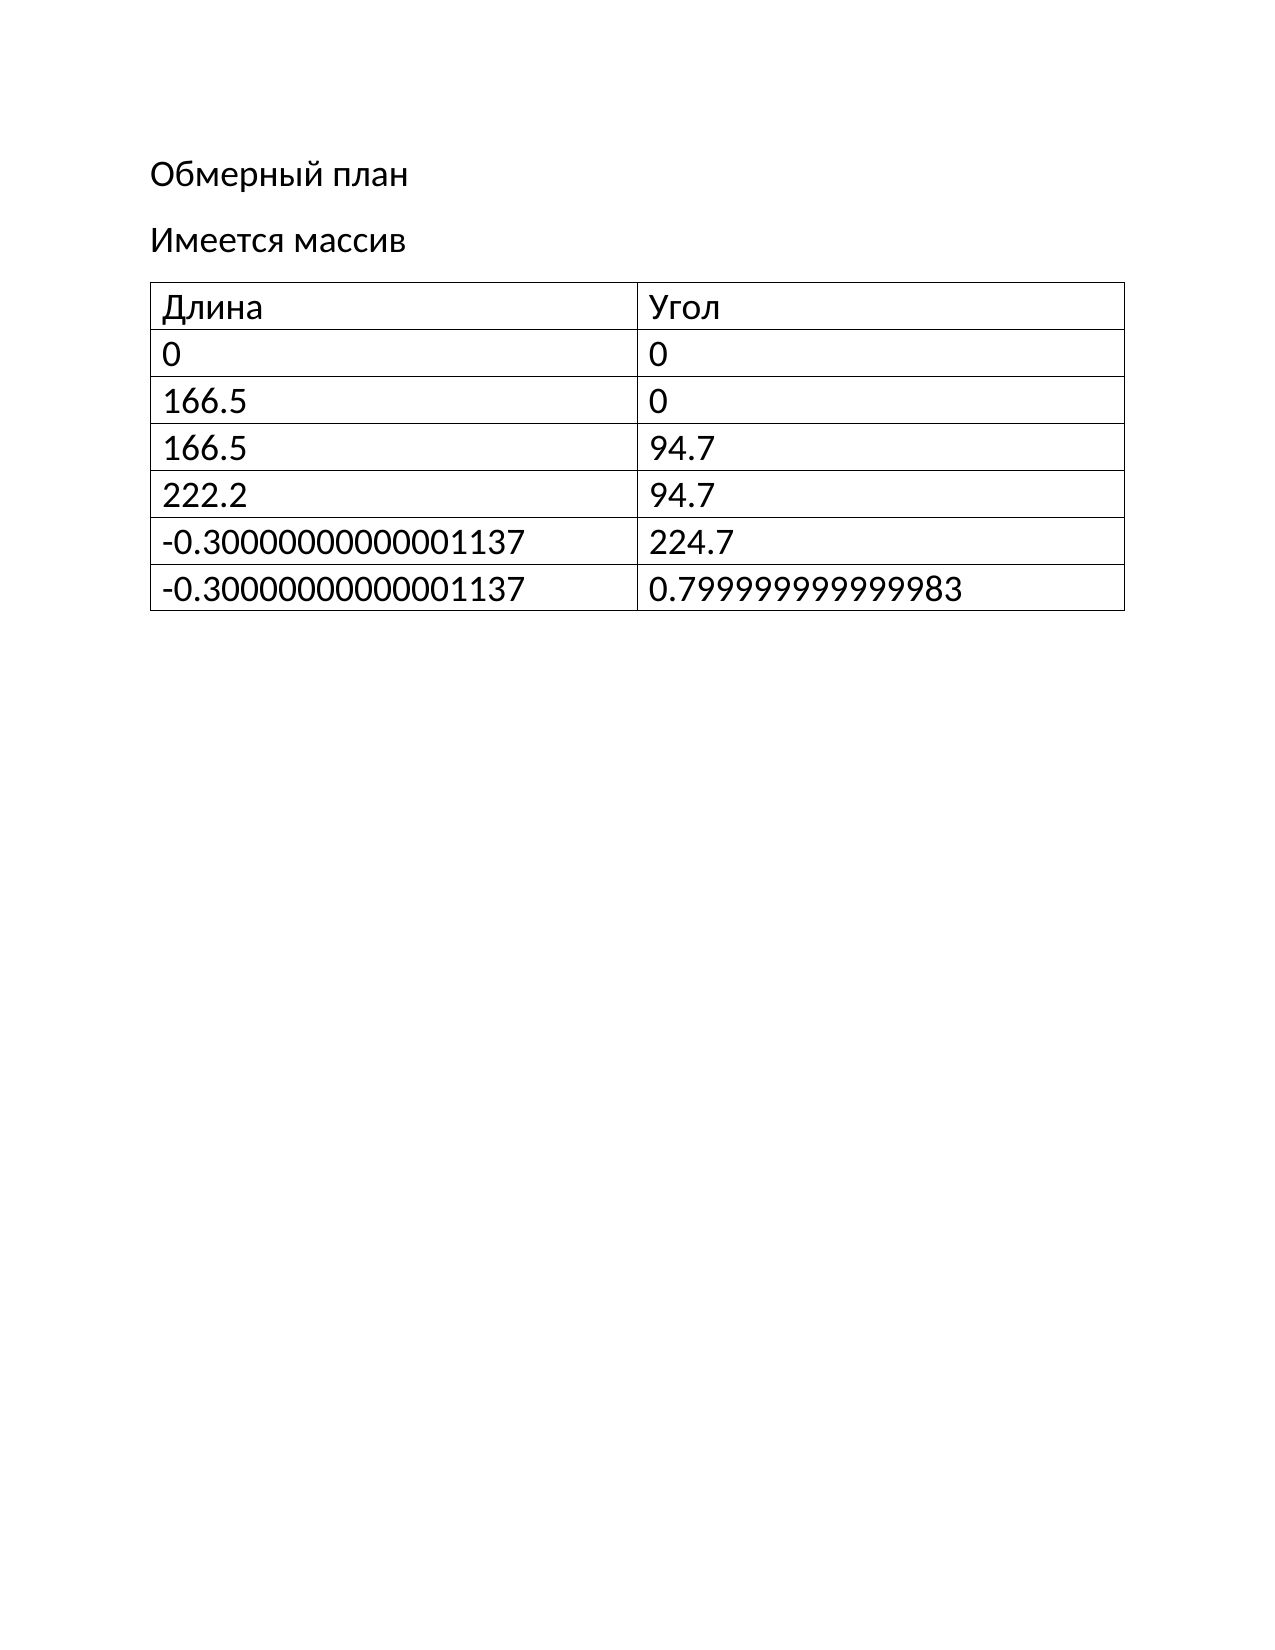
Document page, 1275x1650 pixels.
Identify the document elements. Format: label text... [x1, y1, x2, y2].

table_cell 166.5 [151, 424, 637, 470]
table_cell 0 [638, 377, 1124, 423]
table_cell 0 [151, 330, 637, 376]
table_cell -0.30000000000001137 [151, 565, 637, 610]
table_header Длина [151, 283, 637, 329]
table_cell 166.5 [151, 377, 637, 423]
table_cell -0.30000000000001137 [151, 518, 637, 563]
table_header Угол [638, 283, 1124, 329]
table_cell 0.799999999999983 [638, 565, 1124, 610]
text Обмерный план [150, 150, 1125, 196]
table_cell 222.2 [151, 471, 637, 517]
table_cell 94.7 [638, 424, 1124, 470]
table_cell 224.7 [638, 518, 1124, 563]
table_cell 0 [638, 330, 1124, 376]
table_cell 94.7 [638, 471, 1124, 517]
text Имеется массив [150, 216, 1125, 262]
